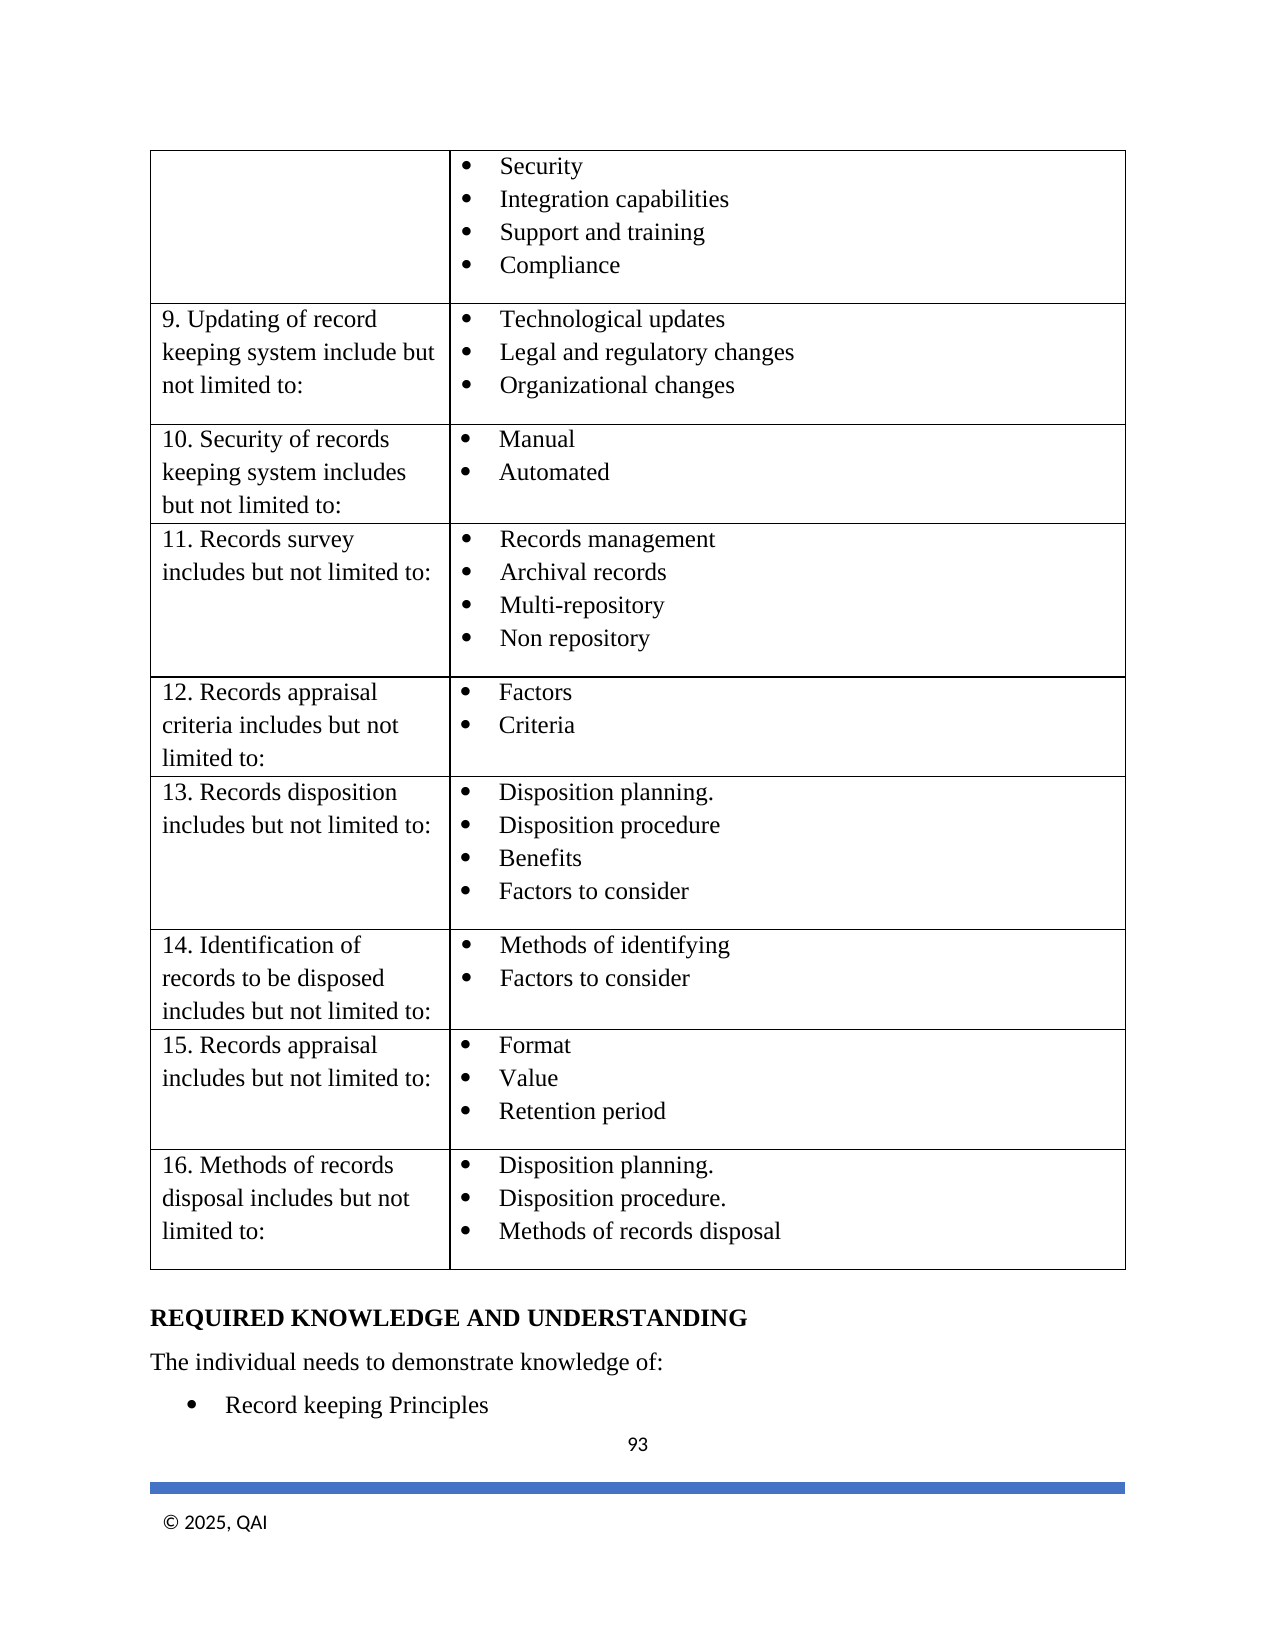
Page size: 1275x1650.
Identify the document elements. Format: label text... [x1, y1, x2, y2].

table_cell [451, 151, 1125, 303]
table_cell 14. Identification of records to be disposed includes but not limited to: [151, 930, 449, 1029]
table_cell Methods of identifying Factors to consider [451, 930, 1125, 1029]
table_cell Disposition planning. Disposition procedure Benefits Factors to consider [451, 777, 1125, 929]
table_cell 16. Methods of records disposal includes but not limited to: [151, 1150, 449, 1269]
text REQUIRED KNOWLEDGE AND UNDERSTANDING [150, 1303, 1125, 1332]
table_cell 11. Records survey includes but not limited to: [151, 524, 449, 676]
table_cell Records management Archival records Multi-repository Non repository [451, 524, 1125, 676]
table_cell 9. Updating of record keeping system include but not limited to: [151, 304, 449, 423]
table_cell Technological updates Legal and regulatory changes Organizational changes [451, 304, 1125, 423]
table_cell 15. Records appraisal includes but not limited to: [151, 1030, 449, 1149]
table_cell 13. Records disposition includes but not limited to: [151, 777, 449, 929]
table_cell Format Value Retention period [451, 1030, 1125, 1149]
table_cell Factors Criteria [451, 678, 1125, 776]
table_cell 12. Records appraisal criteria includes but not limited to: [151, 678, 449, 776]
text The individual needs to demonstrate knowledge of: [150, 1347, 1125, 1375]
table_cell 10. Security of records keeping system includes but not limited to: [151, 425, 449, 523]
table_cell Manual Automated [451, 425, 1125, 523]
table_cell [151, 151, 449, 303]
table_cell Disposition planning. Disposition procedure. Methods of records disposal [451, 1150, 1125, 1269]
list Record keeping Principles [187, 1390, 1125, 1418]
